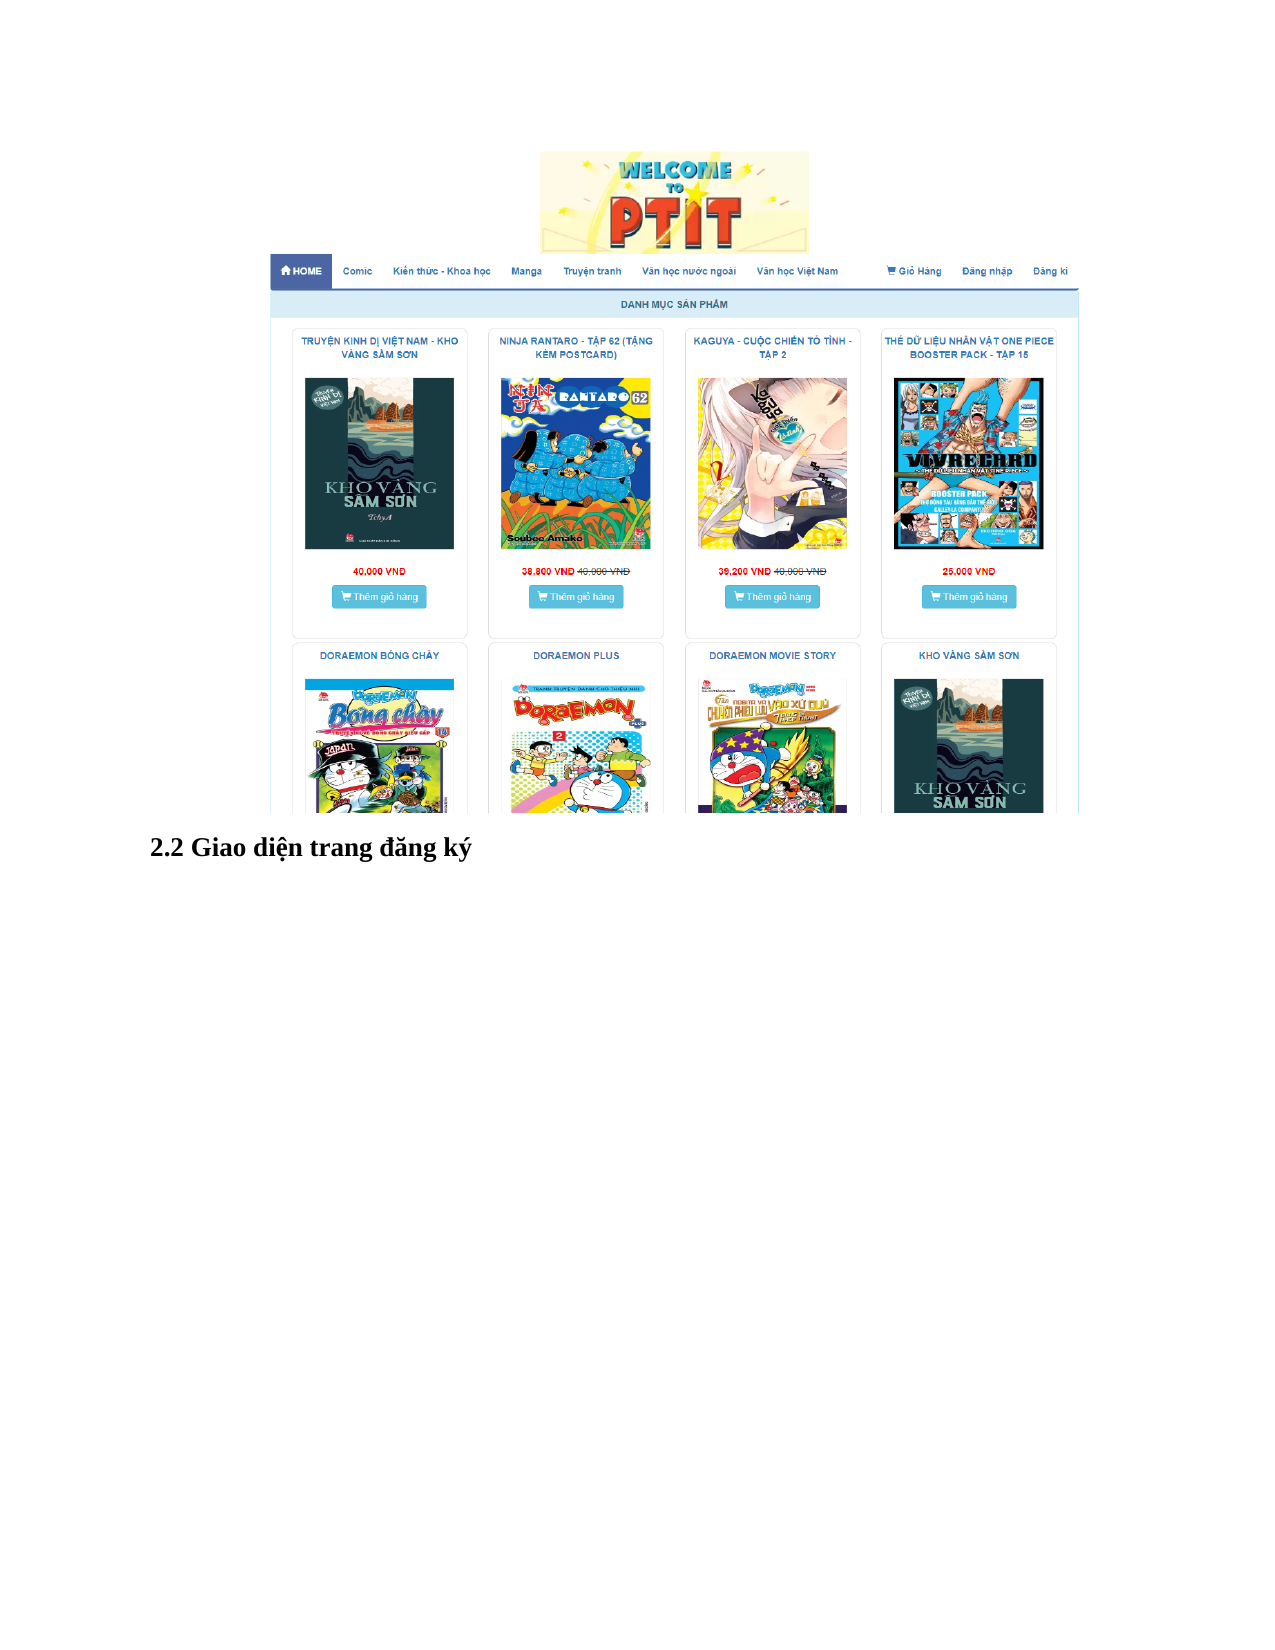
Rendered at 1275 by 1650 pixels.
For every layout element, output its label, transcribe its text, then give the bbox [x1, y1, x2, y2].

picture [150, 150, 1125, 813]
text 2.2 Giao diện trang đăng ký [150, 831, 1125, 863]
